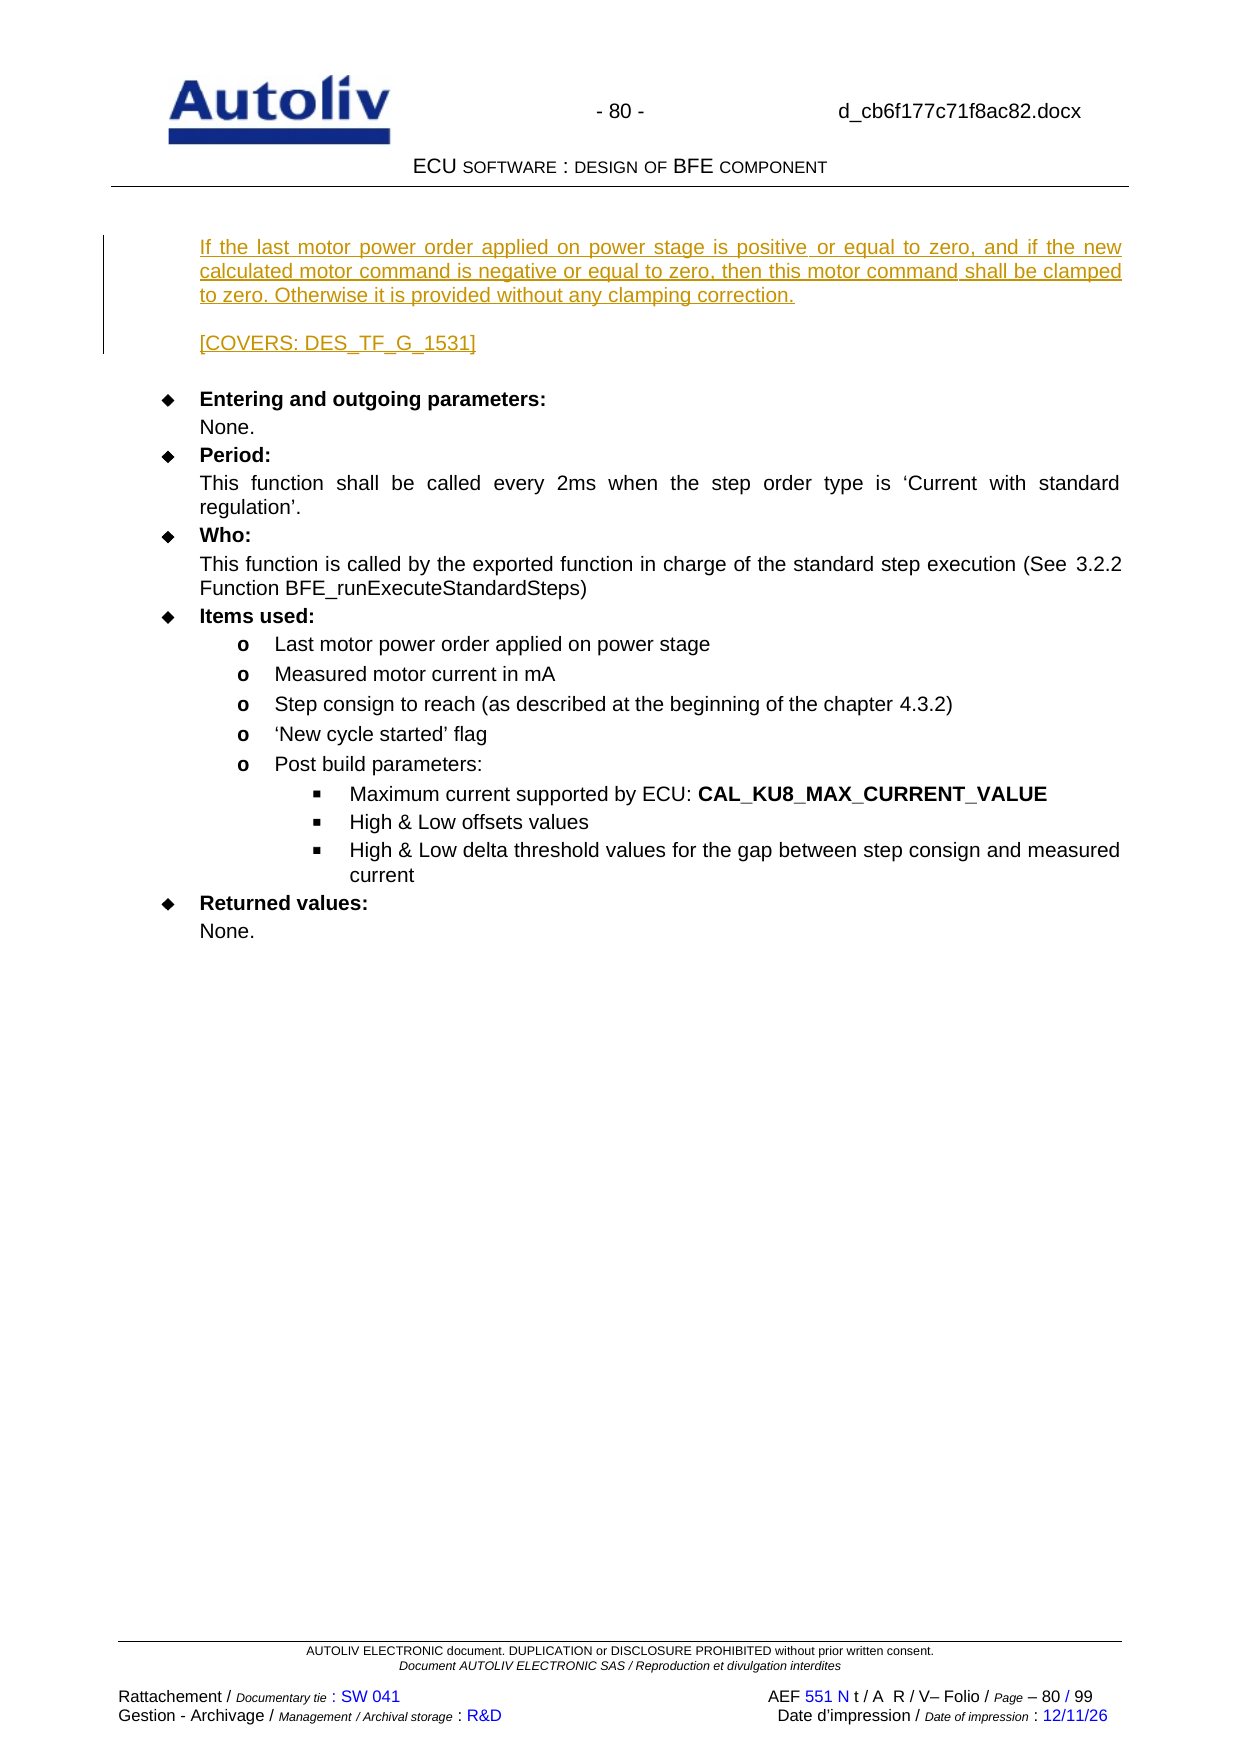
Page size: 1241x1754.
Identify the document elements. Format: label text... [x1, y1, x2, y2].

list Last motor power order applied on power stage [237, 632, 1122, 658]
list Period: [162, 443, 1122, 467]
list Maximum current supported by ECU: CAL_KU8_MAX_CURRENT_VALUE [312, 782, 1122, 806]
list Post build parameters: [237, 752, 1122, 778]
list Who: [162, 523, 1122, 547]
list Step consign to reach (as described at the beginning of the chapter 4.3.2) [237, 692, 1122, 718]
list Items used: [162, 604, 1122, 628]
list Returned values: [162, 891, 1122, 914]
list None. [199, 415, 1122, 439]
list This function is called by the exported function in charge of the standard step execution (See 3.2.2 Function BFE_runExecuteSteps) [199, 552, 1122, 599]
list Measured motor current in mA [237, 662, 1122, 688]
list High & Low offsets values [312, 810, 1122, 834]
list Entering and outgoing parameters: [162, 387, 1122, 411]
list This function shall be called every 2ms when the step order type is ‘Current with standard regulation’. [199, 471, 1122, 519]
picture [168, 75, 393, 147]
list None. [199, 919, 1122, 943]
list High & Low delta threshold values for the gap between step consign and measured current [312, 838, 1122, 886]
list ‘New cycle started’ flag [237, 722, 1122, 748]
